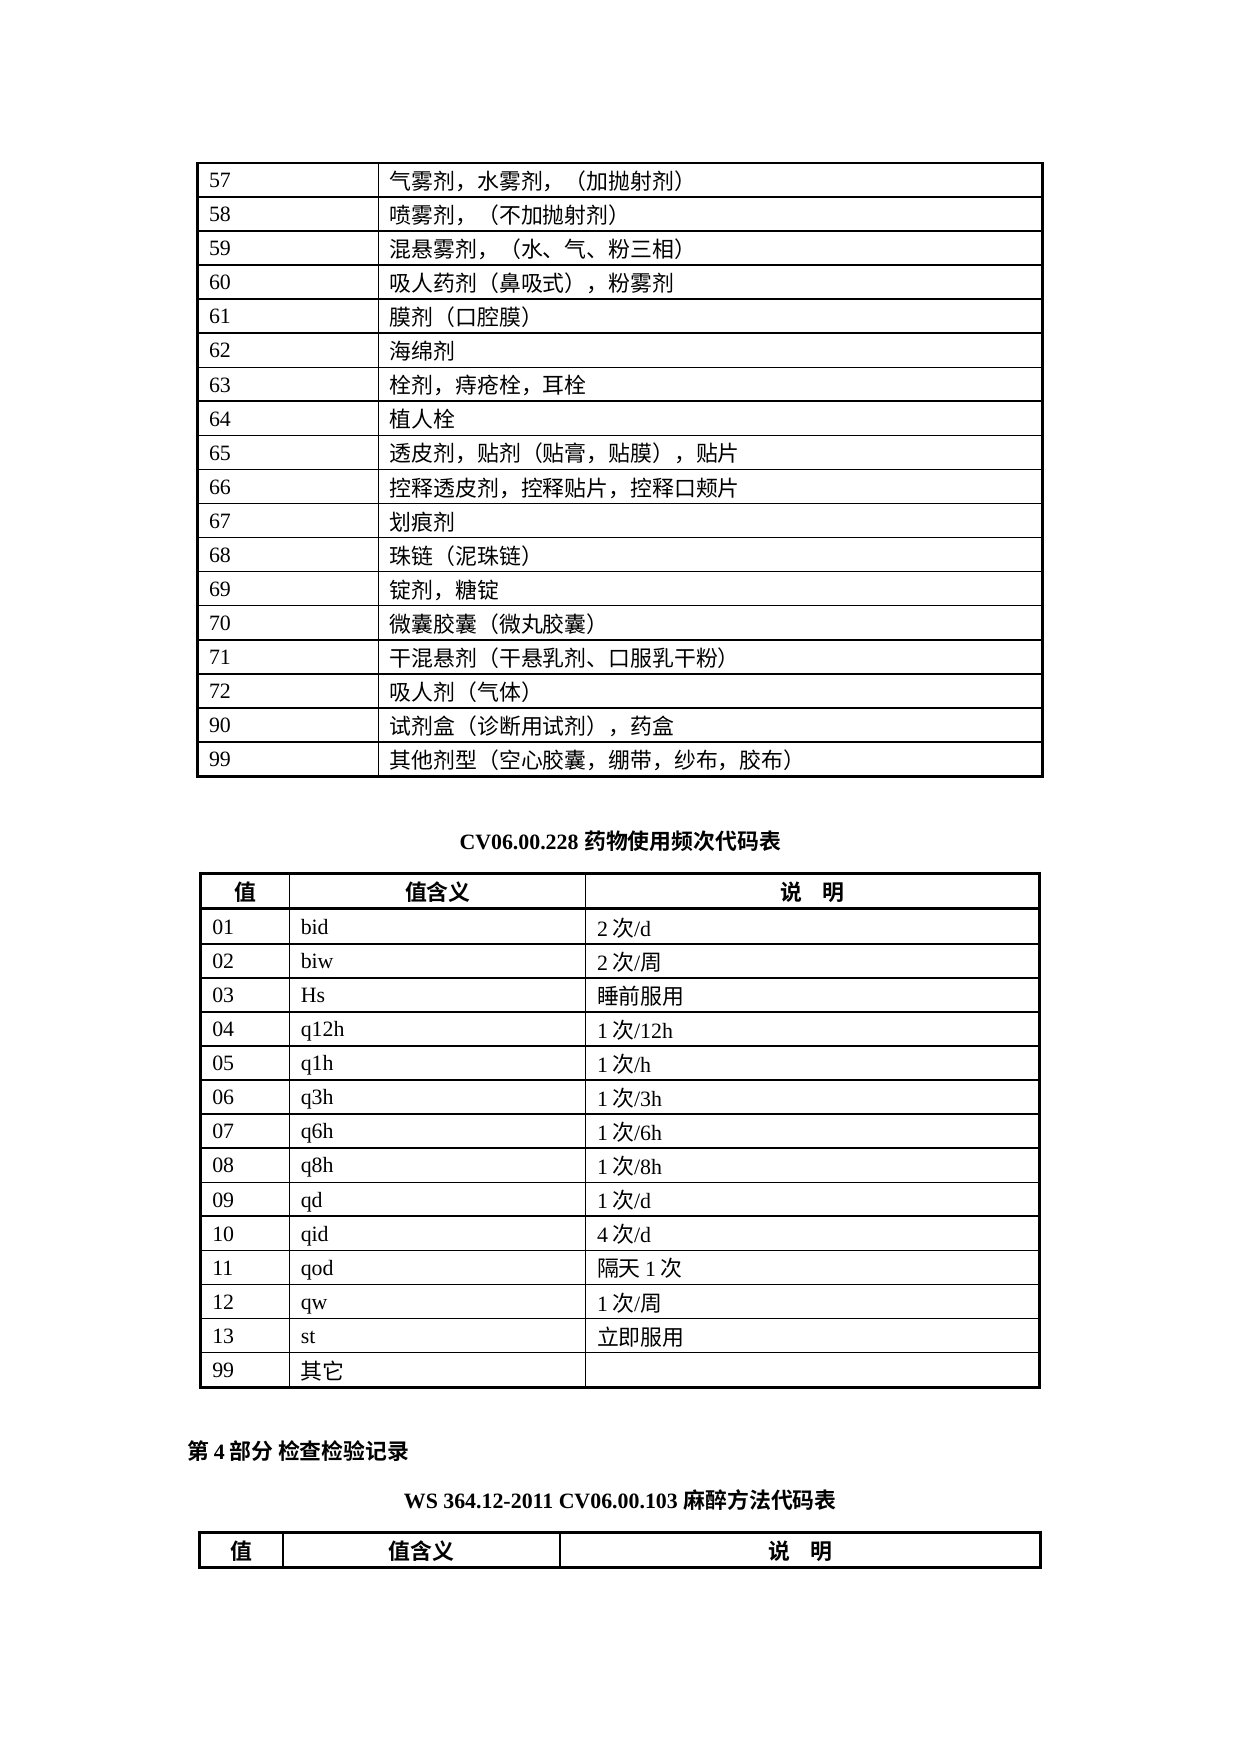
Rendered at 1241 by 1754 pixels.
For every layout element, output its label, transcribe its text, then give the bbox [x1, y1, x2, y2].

table_cell 58 [199, 198, 378, 230]
table_cell 1次/8h [586, 1149, 1038, 1181]
table_header 说 明 [586, 875, 1038, 907]
table_cell 07 [202, 1115, 289, 1147]
table_cell 1次/d [586, 1183, 1038, 1215]
table_cell 喷雾剂，（不加抛射剂） [379, 198, 1041, 230]
table_cell 混悬雾剂，（水、气、粉三相） [379, 232, 1041, 264]
table_cell 67 [199, 504, 378, 537]
table_cell 2次/d [586, 910, 1038, 943]
table_cell 1次/h [586, 1047, 1038, 1079]
table_cell 04 [202, 1013, 289, 1045]
table_cell 12 [202, 1285, 289, 1318]
table_cell 其它 [290, 1353, 585, 1386]
table_cell 68 [199, 538, 378, 571]
table_cell q12h [290, 1013, 585, 1045]
table_cell 01 [202, 910, 289, 943]
table_header 说 明 [561, 1534, 1039, 1566]
table_cell 69 [199, 572, 378, 605]
table_cell biw [290, 945, 585, 977]
table_cell 栓剂，痔疮栓，耳栓 [379, 368, 1041, 400]
table_cell q3h [290, 1081, 585, 1113]
table_cell qd [290, 1183, 585, 1215]
table_cell 99 [199, 743, 378, 775]
table_cell 微囊胶囊（微丸胶囊） [379, 606, 1041, 639]
table_cell 11 [202, 1251, 289, 1283]
table_cell 05 [202, 1047, 289, 1079]
table_cell 立即服用 [586, 1319, 1038, 1352]
table_cell 1次/3h [586, 1081, 1038, 1113]
table_cell [586, 1353, 1038, 1386]
table_header 值 [202, 875, 289, 907]
table_cell 锭剂，糖锭 [379, 572, 1041, 605]
table_cell q8h [290, 1149, 585, 1181]
table_cell 57 [199, 164, 378, 196]
table_cell 71 [199, 641, 378, 673]
text CV06.00.228 药物使用频次代码表 [187, 823, 1053, 856]
table_cell qid [290, 1217, 585, 1249]
table_cell 61 [199, 300, 378, 332]
table_header 值含义 [284, 1534, 559, 1566]
table_cell 1次/12h [586, 1013, 1038, 1045]
table_cell 植人栓 [379, 402, 1041, 434]
text WS 364.12-2011 CV06.00.103 麻醉方法代码表 [187, 1482, 1053, 1515]
table_cell 02 [202, 945, 289, 977]
table_cell 睡前服用 [586, 979, 1038, 1011]
table_cell 2次/周 [586, 945, 1038, 977]
table_cell 海绵剂 [379, 334, 1041, 366]
table_cell 划痕剂 [379, 504, 1041, 537]
table_cell 03 [202, 979, 289, 1011]
table_cell 控释透皮剂，控释贴片，控释口颊片 [379, 470, 1041, 503]
table_cell qod [290, 1251, 585, 1283]
table_cell qw [290, 1285, 585, 1318]
table_cell 09 [202, 1183, 289, 1215]
table_cell 06 [202, 1081, 289, 1113]
text 第4部分 检查检验记录 [187, 1434, 1053, 1466]
table_cell 72 [199, 675, 378, 707]
table_cell 4次/d [586, 1217, 1038, 1249]
table_cell 60 [199, 266, 378, 298]
table_cell 08 [202, 1149, 289, 1181]
table_cell 试剂盒（诊断用试剂），药盒 [379, 709, 1041, 741]
table_cell 膜剂（口腔膜） [379, 300, 1041, 332]
table_cell 64 [199, 402, 378, 434]
table_cell 13 [202, 1319, 289, 1352]
table_cell 90 [199, 709, 378, 741]
table_cell 70 [199, 606, 378, 639]
table_cell 66 [199, 470, 378, 503]
table_cell Hs [290, 979, 585, 1011]
table_cell st [290, 1319, 585, 1352]
table_header 值含义 [290, 875, 585, 907]
table_cell bid [290, 910, 585, 943]
table_cell q1h [290, 1047, 585, 1079]
table_cell 63 [199, 368, 378, 400]
table_cell 吸人药剂（鼻吸式），粉雾剂 [379, 266, 1041, 298]
table_cell 65 [199, 436, 378, 468]
table_cell 透皮剂，贴剂（贴膏，贴膜），贴片 [379, 436, 1041, 468]
table_cell 10 [202, 1217, 289, 1249]
table_header 值 [201, 1534, 282, 1566]
table_cell 其他剂型（空心胶囊，绷带，纱布，胶布） [379, 743, 1041, 775]
table_cell 吸人剂（气体） [379, 675, 1041, 707]
table_cell 气雾剂，水雾剂，（加抛射剂） [379, 164, 1041, 196]
table_cell 隔天1次 [586, 1251, 1038, 1283]
table_cell 99 [202, 1353, 289, 1386]
table_cell 59 [199, 232, 378, 264]
table_cell 62 [199, 334, 378, 366]
table_cell q6h [290, 1115, 585, 1147]
table_cell 干混悬剂（干悬乳剂、口服乳干粉） [379, 641, 1041, 673]
table_cell 珠链（泥珠链） [379, 538, 1041, 571]
table_cell 1次/周 [586, 1285, 1038, 1318]
table_cell 1次/6h [586, 1115, 1038, 1147]
